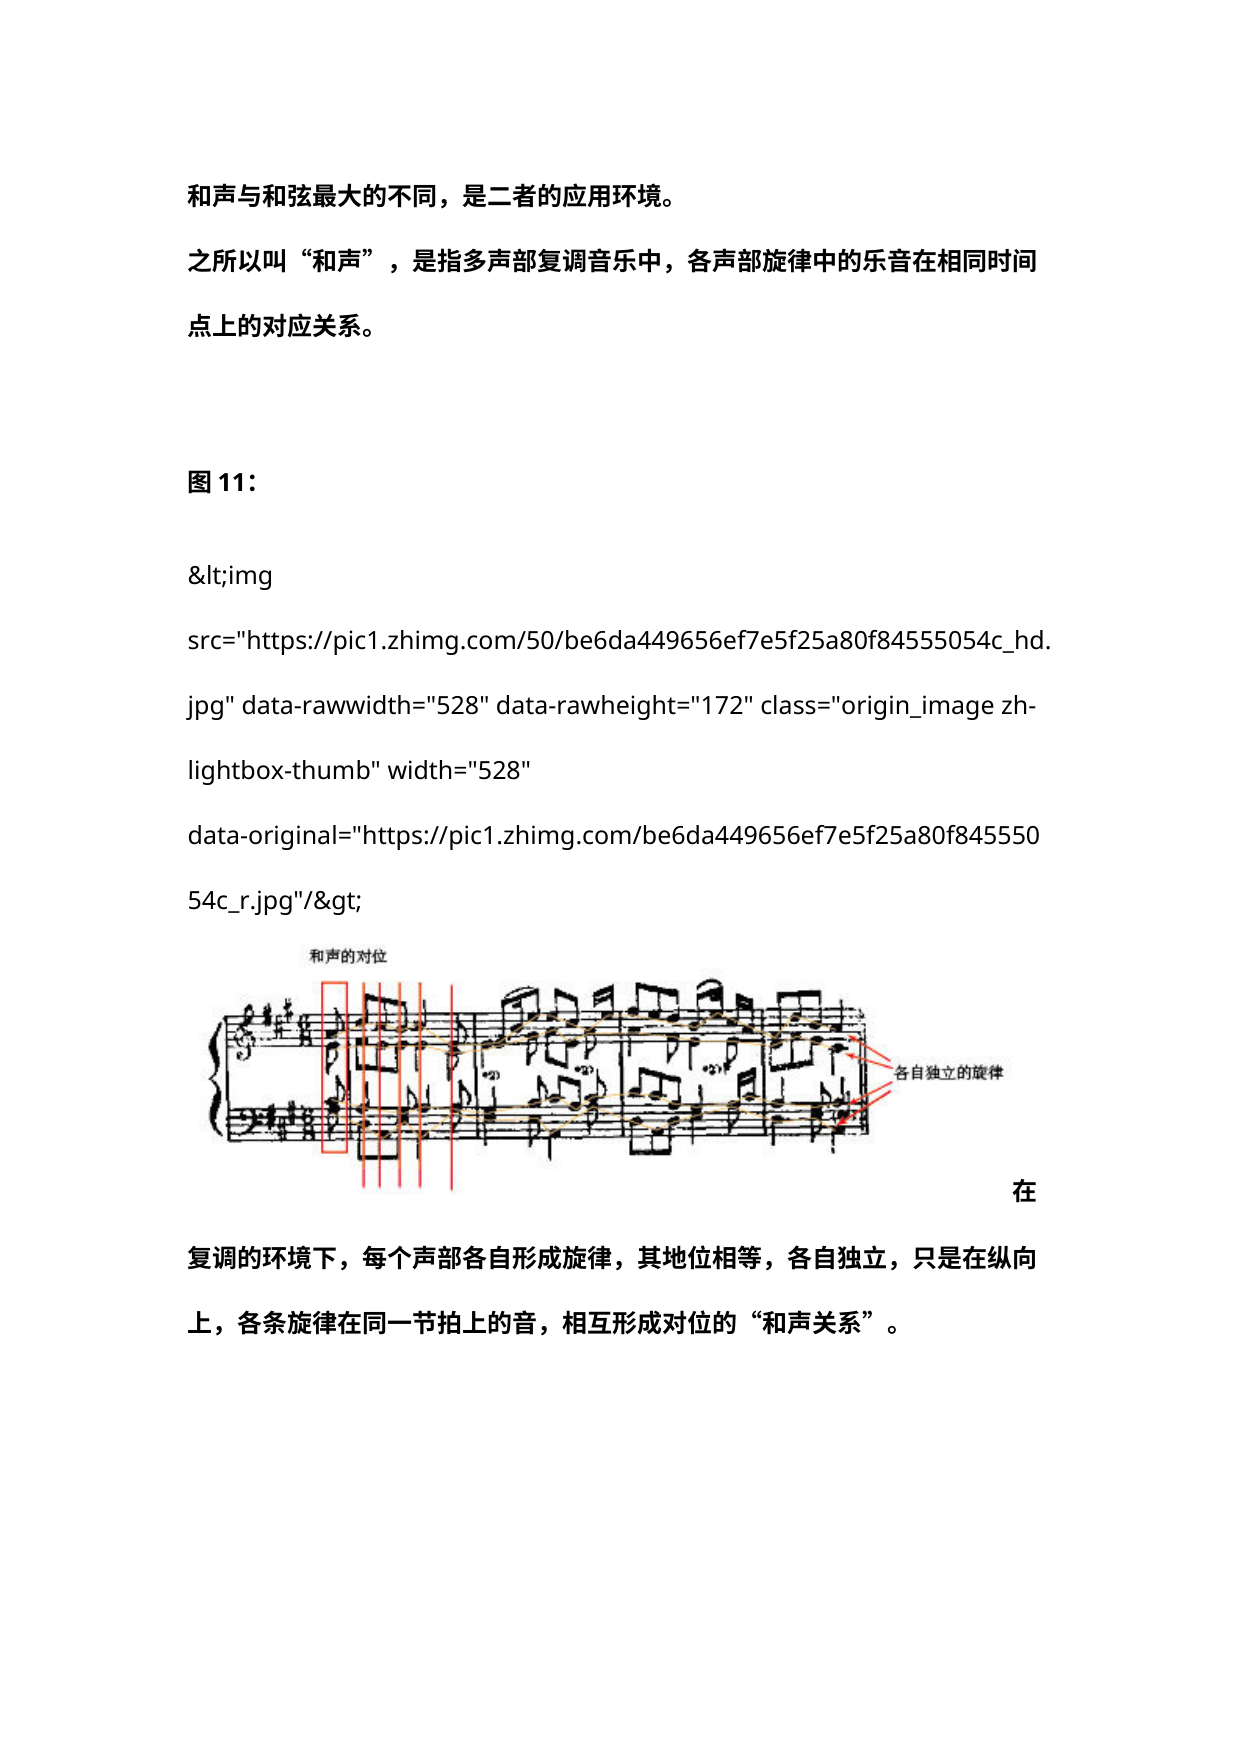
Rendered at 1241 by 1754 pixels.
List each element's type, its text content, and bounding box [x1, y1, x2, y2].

picture [187, 932, 1013, 1201]
text 和声与和弦最大的不同，是二者的应用环境。 之所以叫“和声”，是指多声部复调音乐中，各声部旋律中的乐音在相同时间点上的对应关系。 [187, 162, 1053, 357]
text 图11： [187, 448, 1053, 513]
